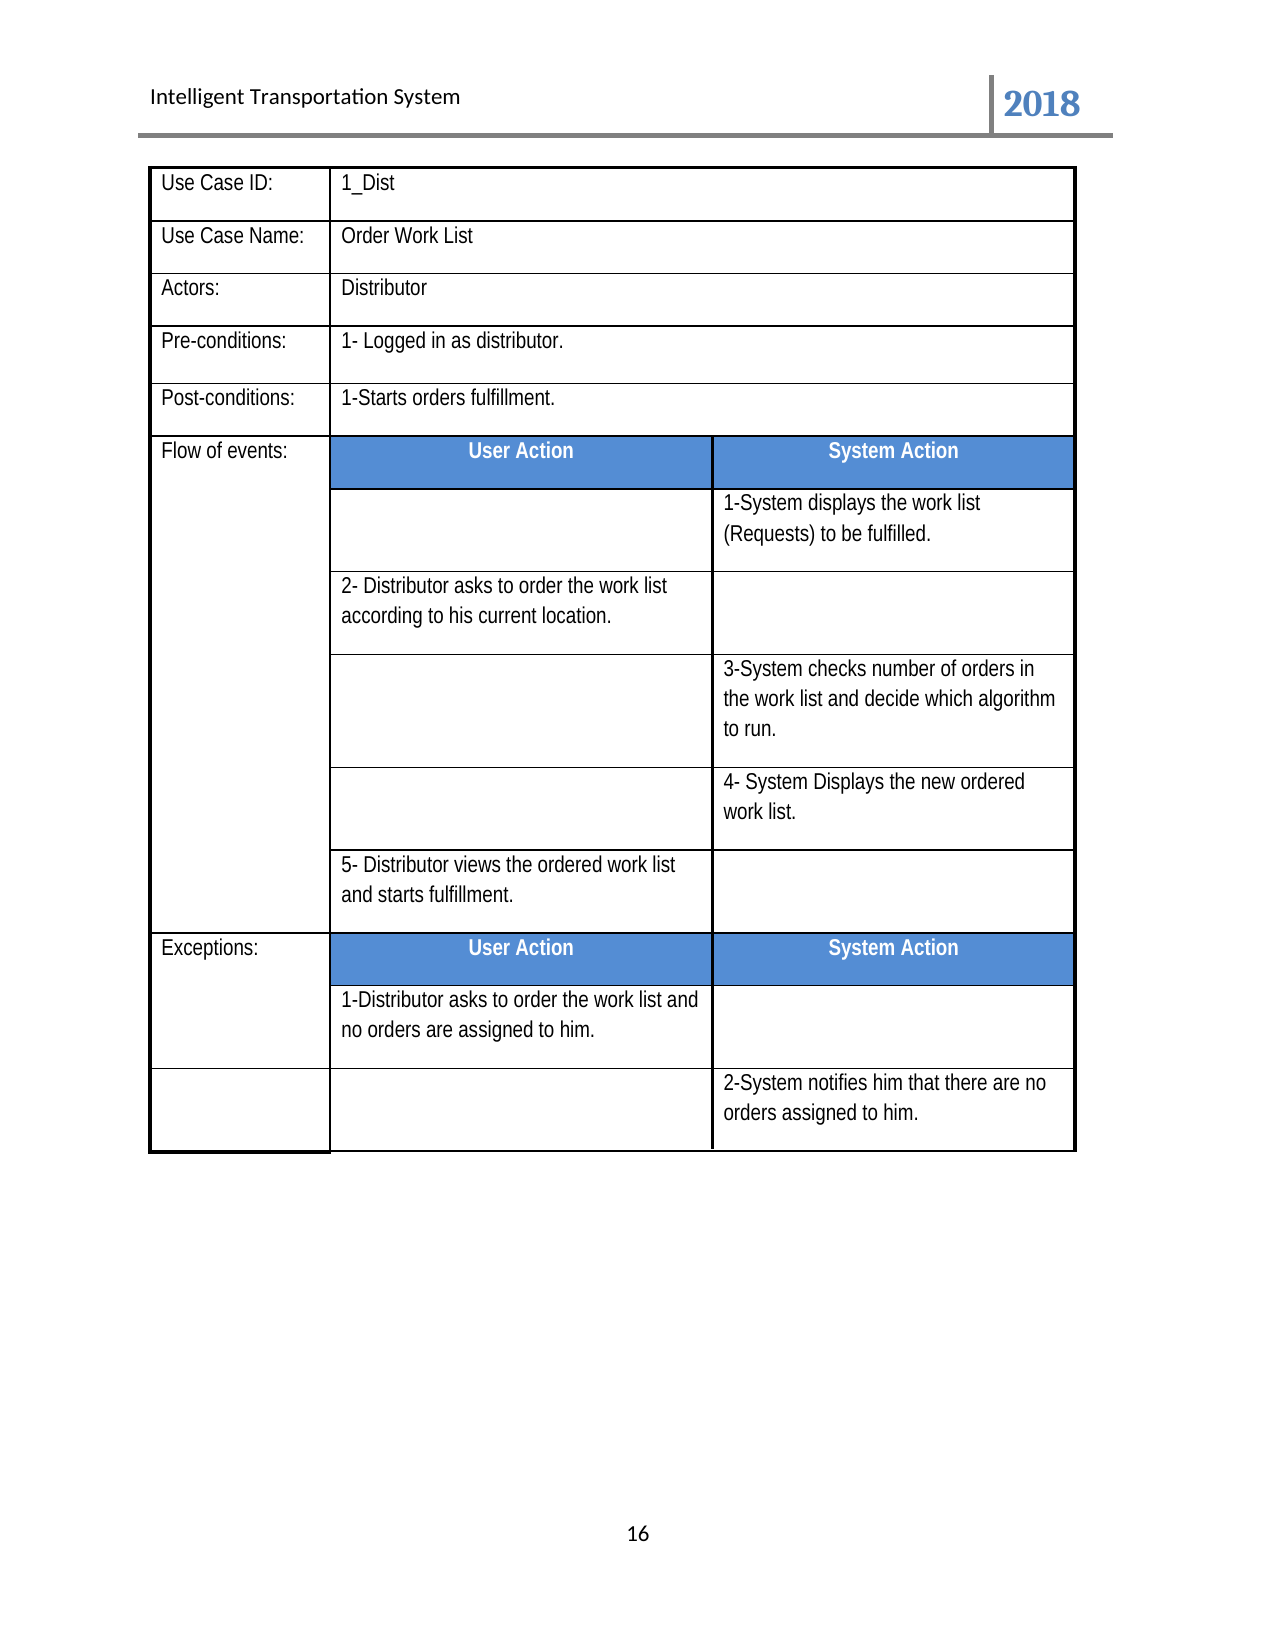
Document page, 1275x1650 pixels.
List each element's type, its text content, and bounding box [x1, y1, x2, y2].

table_cell Pre-conditions: [152, 327, 329, 383]
table_cell [331, 768, 711, 849]
table_cell System Action [714, 934, 1073, 985]
table_cell [714, 572, 1073, 653]
table_cell Flow of events: [152, 437, 329, 932]
table_cell Distributor [331, 274, 1073, 325]
table_cell Exceptions: [152, 934, 329, 1067]
table_cell Actors: [152, 274, 329, 325]
table_cell User Action [331, 934, 711, 985]
table_cell Post-conditions: [152, 384, 329, 435]
table_cell User Action [331, 437, 711, 488]
table_cell [714, 986, 1073, 1067]
table_cell Use Case Name: [152, 222, 329, 273]
table_cell 1-Distributor asks to order the work list and no orders are assigned to him. [331, 986, 711, 1067]
table_cell 1-System displays the work list (Requests) to be fulfilled. [714, 490, 1073, 571]
table_cell 2- Distributor asks to order the work list according to his current location. [331, 572, 711, 653]
table_cell 3-System checks number of orders in the work list and decide which algorithm to run. [714, 655, 1073, 766]
table_cell System Action [714, 437, 1073, 488]
table_cell [714, 851, 1073, 932]
table_cell [331, 490, 711, 571]
table_header 1_Dist [331, 169, 1073, 220]
table_cell 1- Logged in as distributor. [331, 327, 1073, 383]
table_cell [331, 1069, 712, 1150]
table_cell 5- Distributor views the ordered work list and starts fulfillment. [331, 851, 711, 932]
table_header Use Case ID: [152, 169, 329, 220]
table_cell [331, 655, 711, 766]
table_cell 2-System notifies him that there are no orders assigned to him. [712, 1069, 1073, 1150]
table_cell 1-Starts orders fulfillment. [331, 384, 1073, 435]
table_cell 4- System Displays the new ordered work list. [714, 768, 1073, 849]
table_cell Order Work List [331, 222, 1073, 273]
table_cell [152, 1069, 329, 1150]
